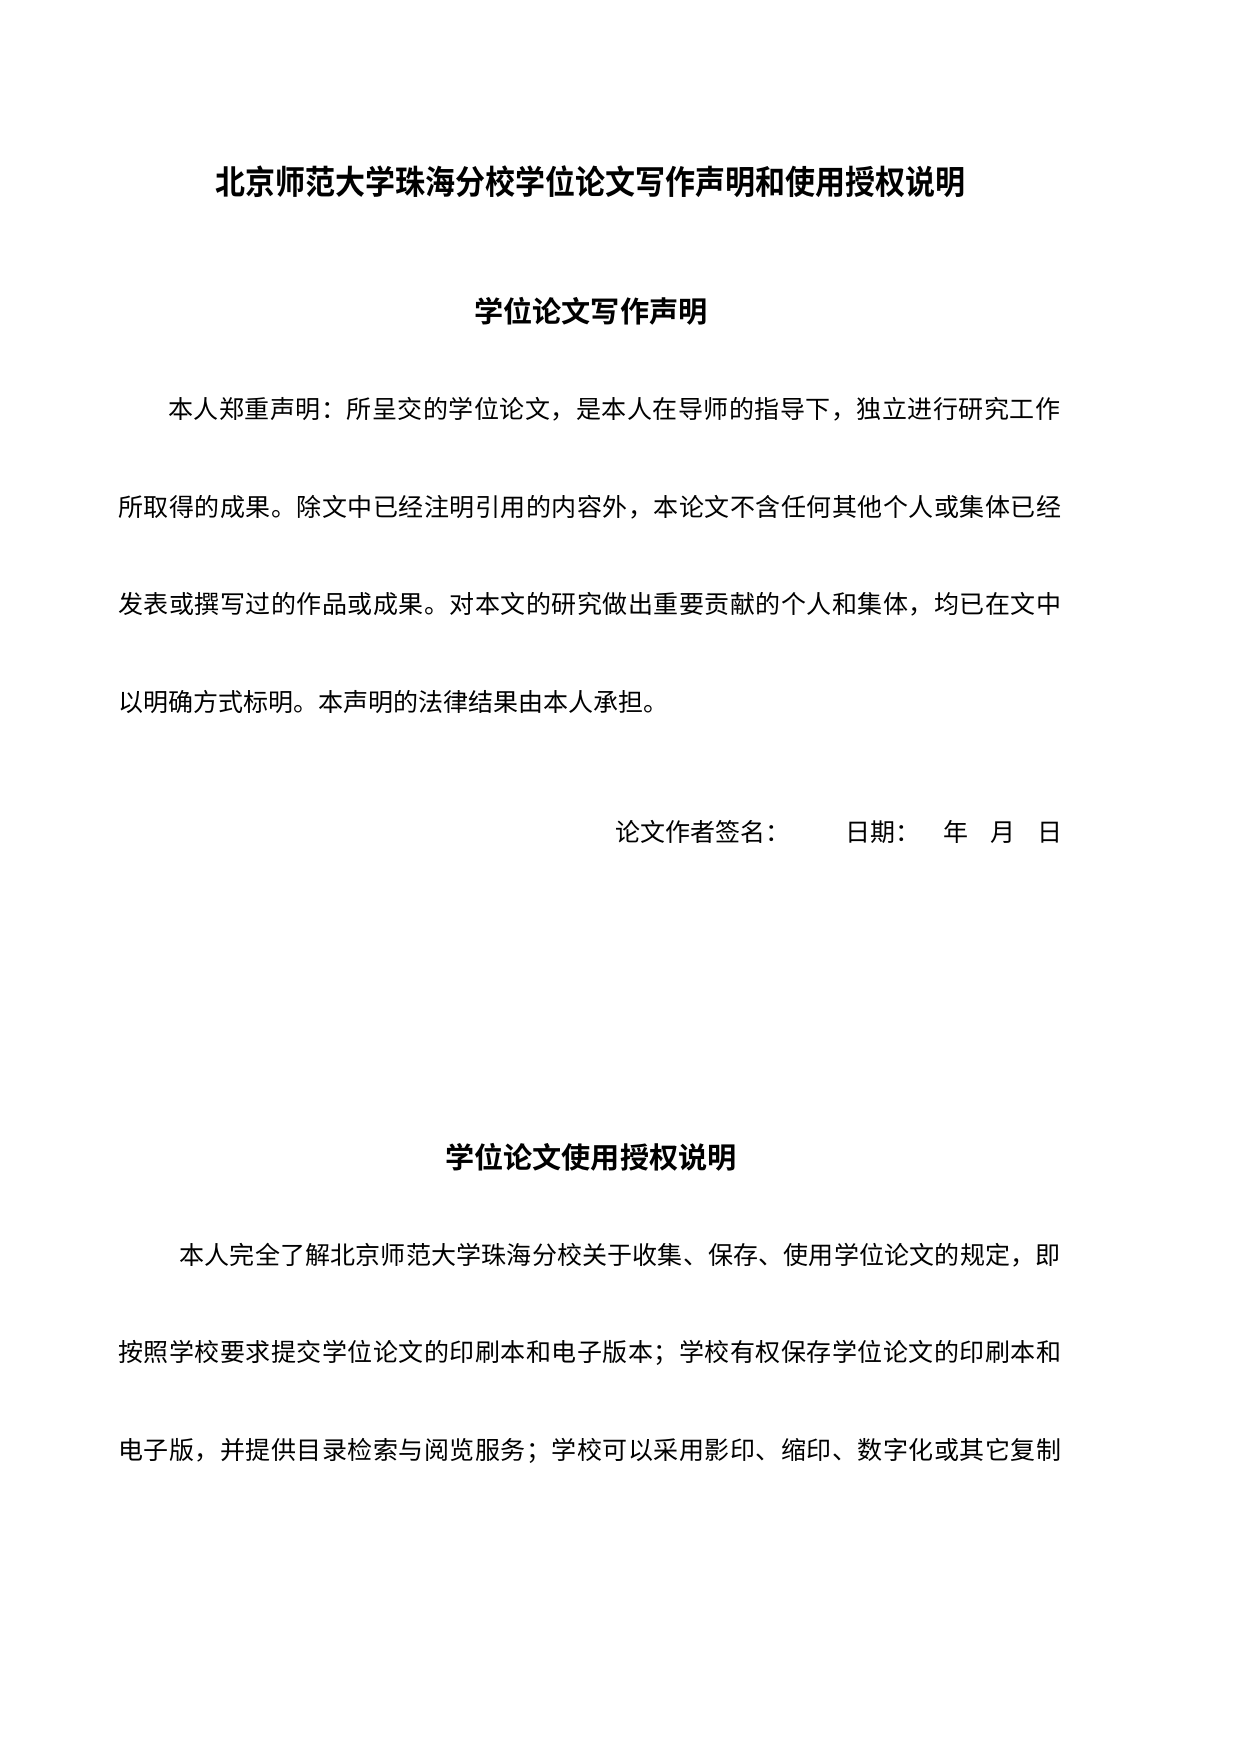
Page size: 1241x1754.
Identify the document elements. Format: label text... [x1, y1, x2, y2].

text 本人郑重声明：所呈交的学位论文，是本人在导师的指导下，独立进行研究工作所取得的成果。除文中已经注明引用的内容外，本论文不含任何其他个人或集体已经发表或撰写过的作品或成果。对本文的研究做出重要贡献的个人和集体，均已在文中以明确方式标明。本声明的法律结果由本人承担。 [118, 375, 1063, 733]
text 学位论文使用授权说明 [118, 1123, 1063, 1188]
text 论文作者签名： 日期： 年 月 日 [118, 798, 1063, 863]
text 学位论文写作声明 [118, 278, 1063, 343]
text 北京师范大学珠海分校学位论文写作声明和使用授权说明 [118, 148, 1063, 213]
